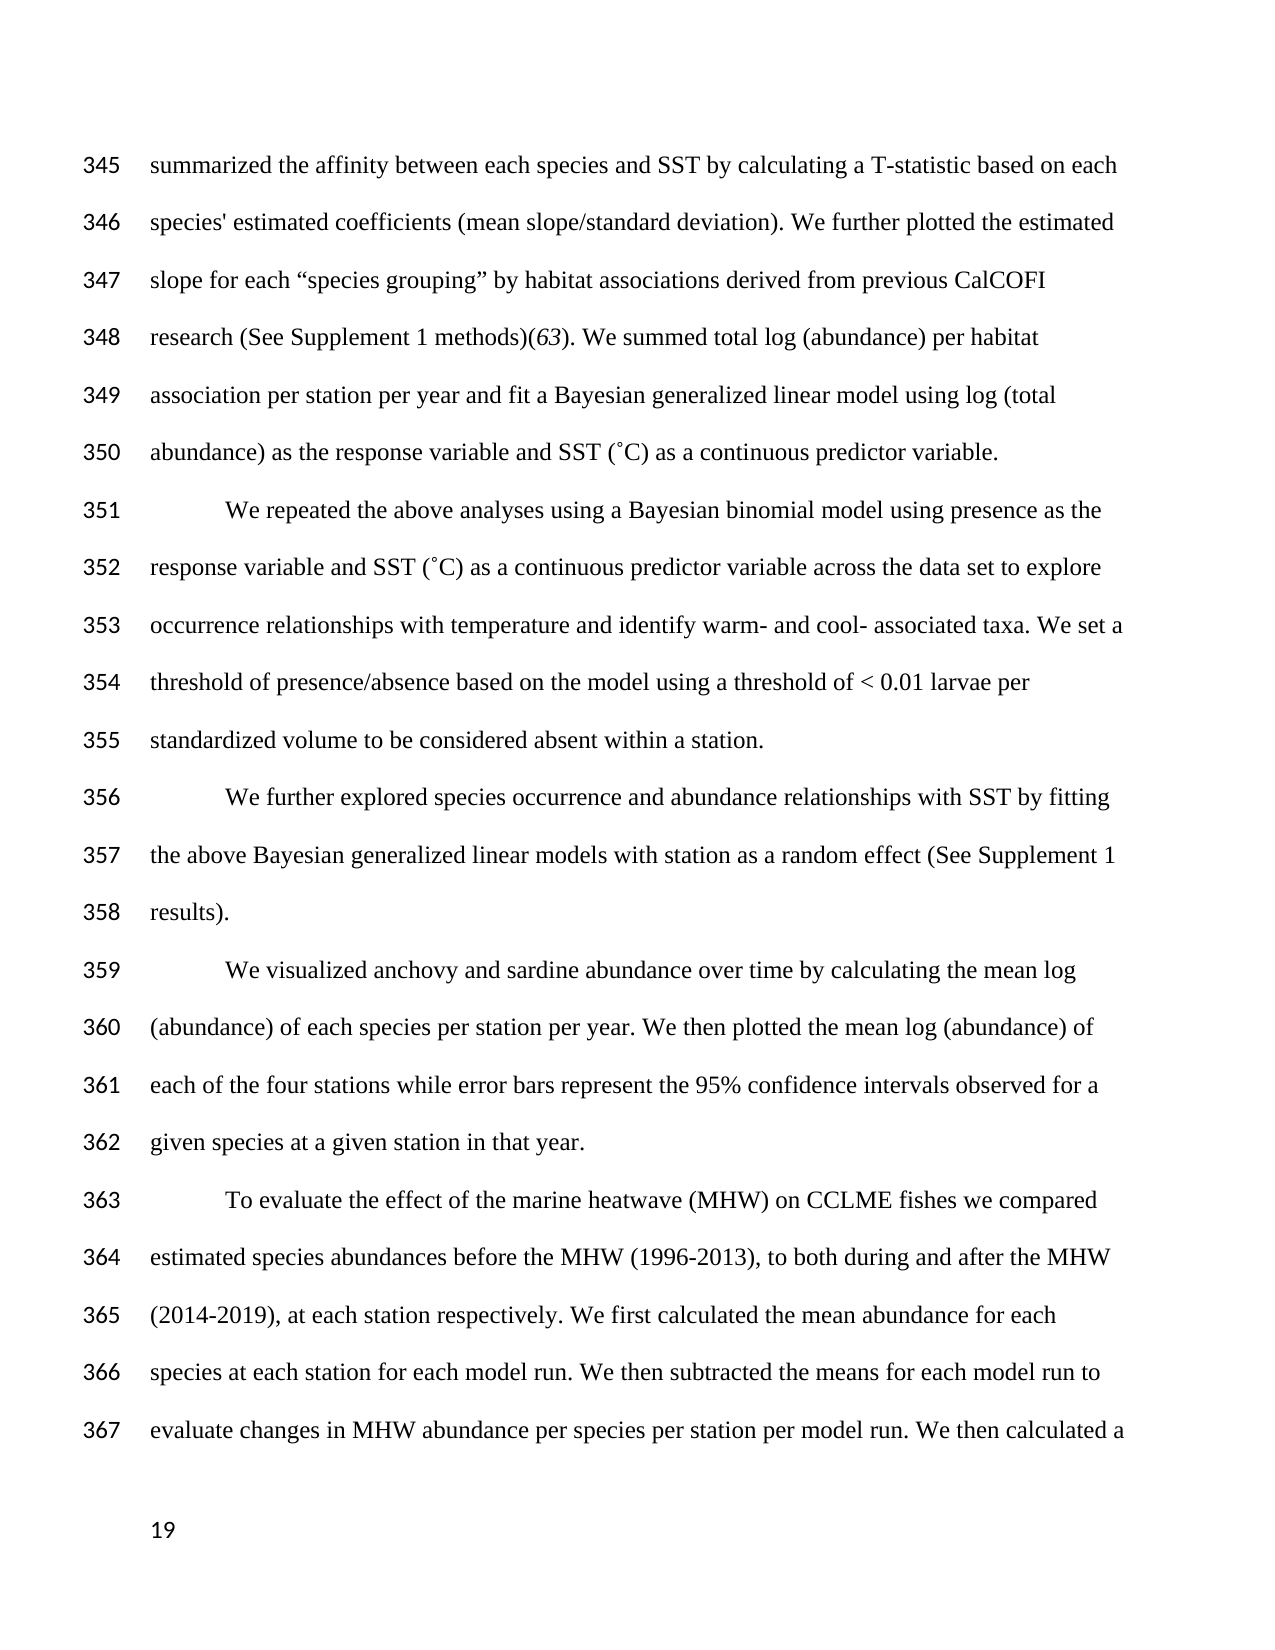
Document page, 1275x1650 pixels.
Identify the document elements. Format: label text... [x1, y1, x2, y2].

text We visualized anchovy and sardine abundance over time by calculating the mean log (abundance) of each species per station per year. We then plotted the mean log (abundance) of each of the four stations while error bars represent the 95% confidence intervals observed for a given species at a given station in that year. [150, 955, 1125, 1156]
text We further explored species occurrence and abundance relationships with SST by fitting the above Bayesian generalized linear models with station as a random effect (See Supplement 1 results). [150, 782, 1125, 926]
text We repeated the above analyses using a Bayesian binomial model using presence as the response variable and SST (˚C) as a continuous predictor variable across the data set to explore occurrence relationships with temperature and identify warm- and cool- associated taxa. We set a threshold of presence/absence based on the model using a threshold of < 0.01 larvae per standardized volume to be considered absent within a station. [150, 495, 1125, 754]
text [150, 1185, 1125, 1444]
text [150, 150, 1125, 466]
